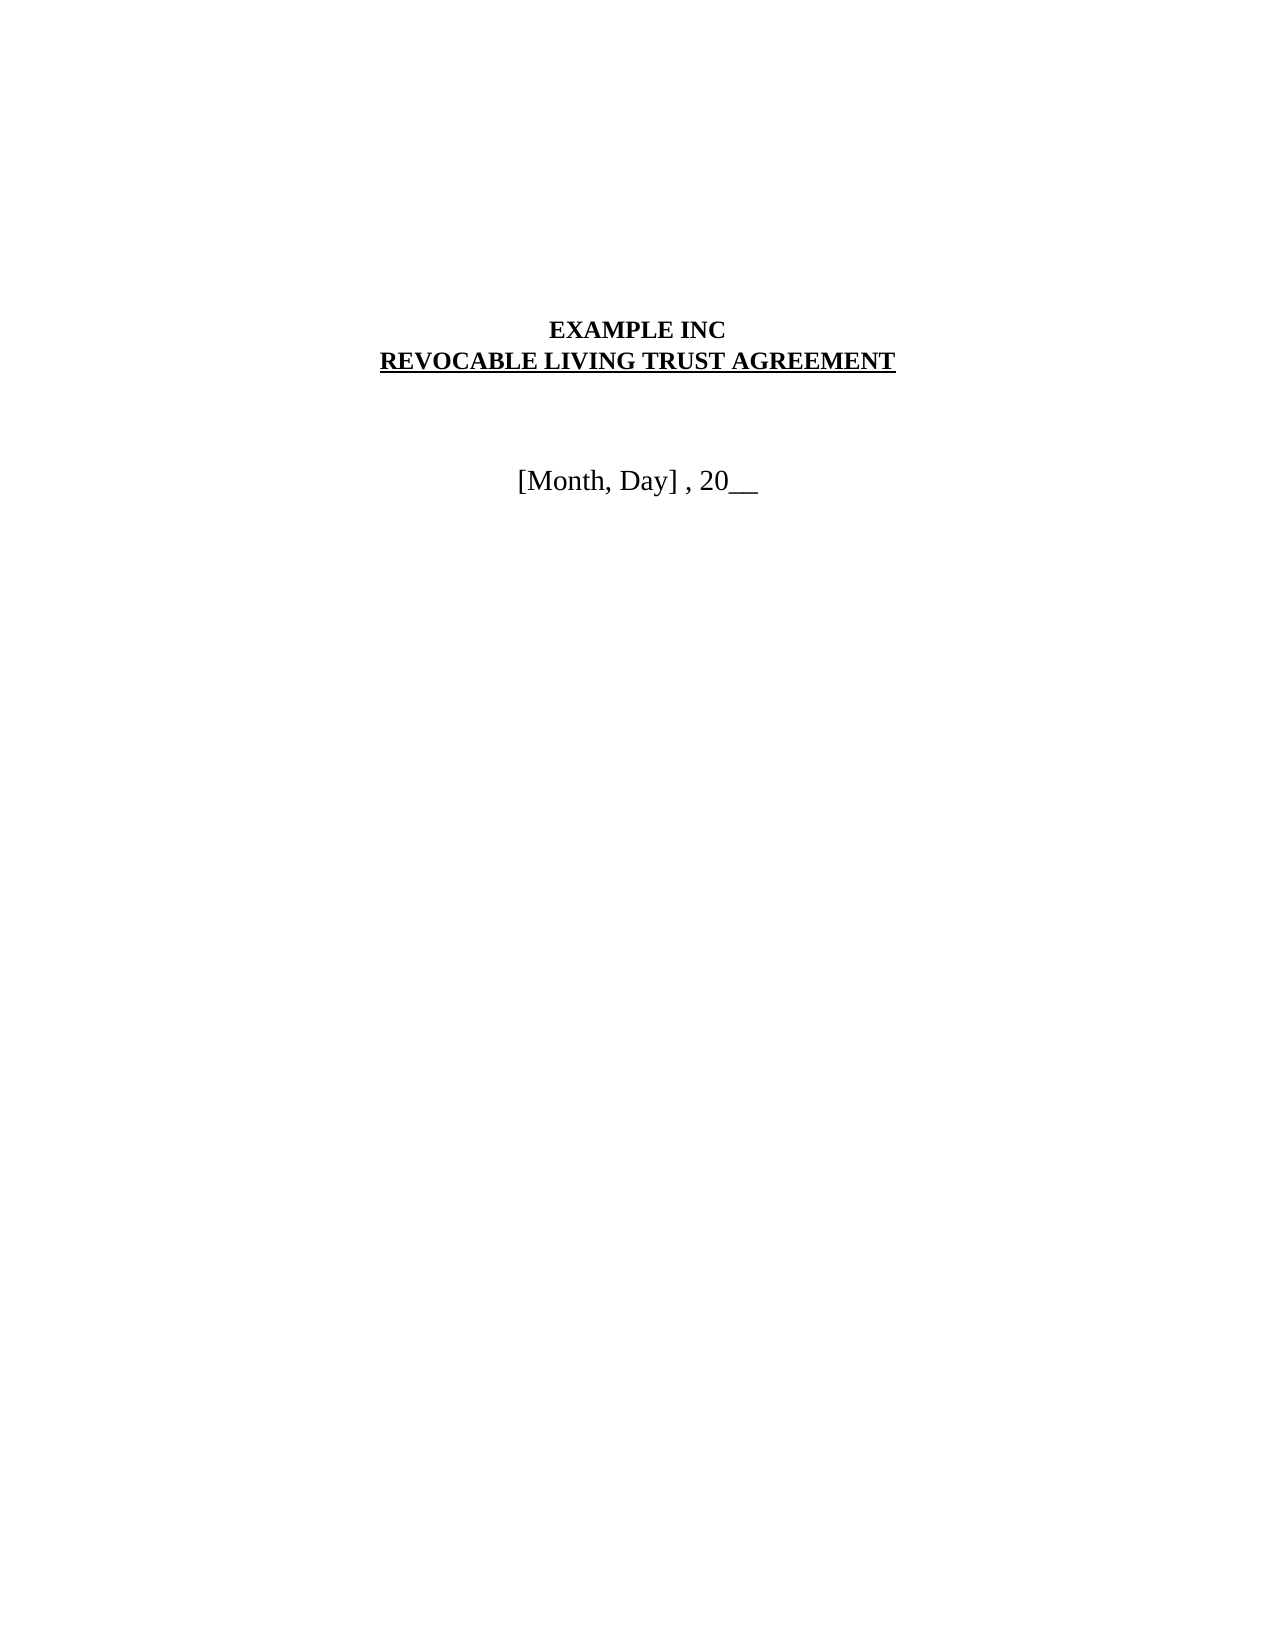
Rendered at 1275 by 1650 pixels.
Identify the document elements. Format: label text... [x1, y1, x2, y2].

text [Month, Day] , 20__ [150, 463, 1125, 497]
text EXAMPLE INC [150, 315, 1125, 344]
text REVOCABLE LIVING TRUST AGREEMENT [150, 346, 1125, 375]
